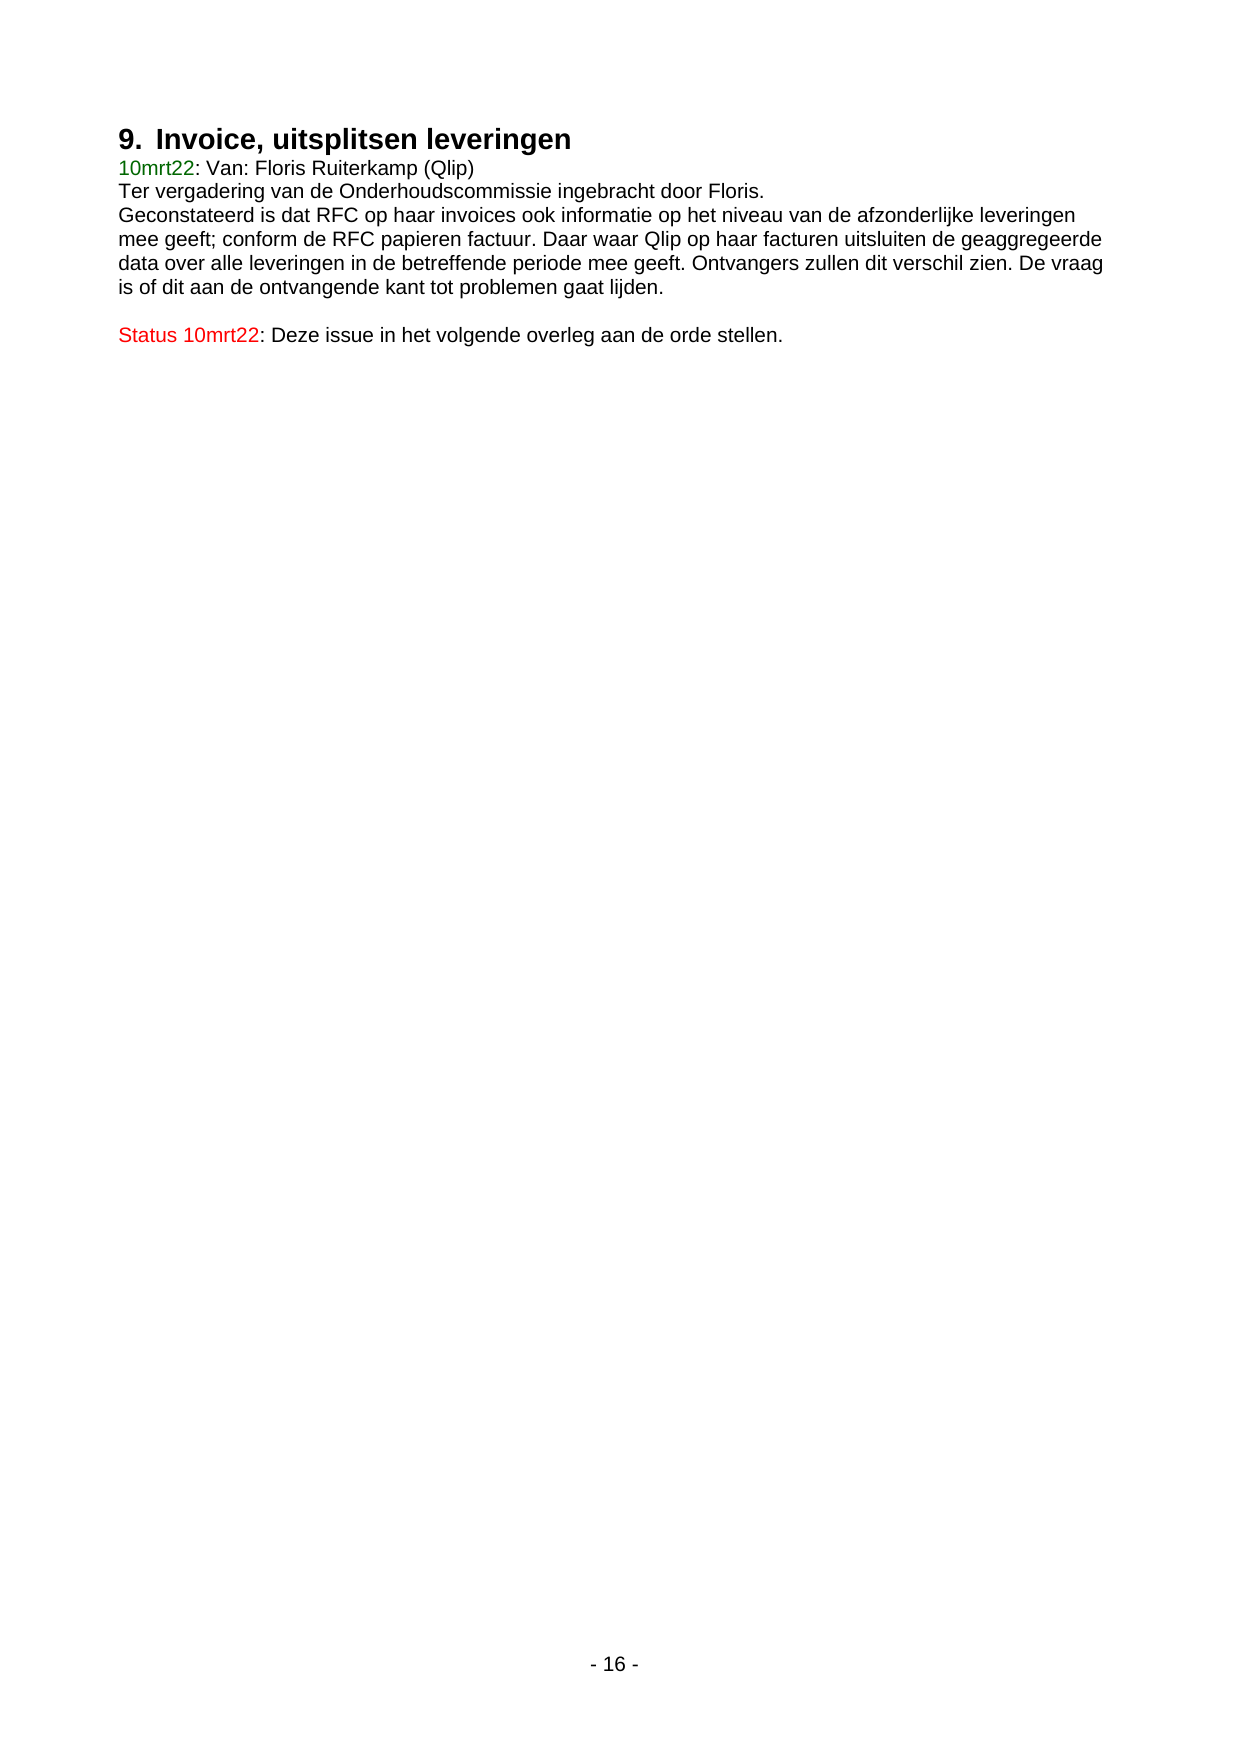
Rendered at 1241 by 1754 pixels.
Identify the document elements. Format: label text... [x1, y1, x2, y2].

list Invoice, uitsplitsen leveringen [118, 122, 1122, 155]
text Ter vergadering van de Onderhoudscommissie ingebracht door Floris. [118, 179, 1122, 203]
text 10mrt22: Van: Floris Ruiterkamp (Qlip) [118, 155, 1122, 179]
text Status 10mrt22: Deze issue in het volgende overleg aan de orde stellen. [118, 323, 1122, 347]
text Geconstateerd is dat RFC op haar invoices ook informatie op het niveau van de afzonderlijke leveringen mee geeft; conform de RFC papieren factuur. Daar waar Qlip op haar facturen uitsluiten de geaggregeerde data over alle leveringen in de betreffende periode mee geeft. Ontvangers zullen dit verschil zien. De vraag is of dit aan de ontvangende kant tot problemen gaat lijden. [118, 203, 1122, 299]
